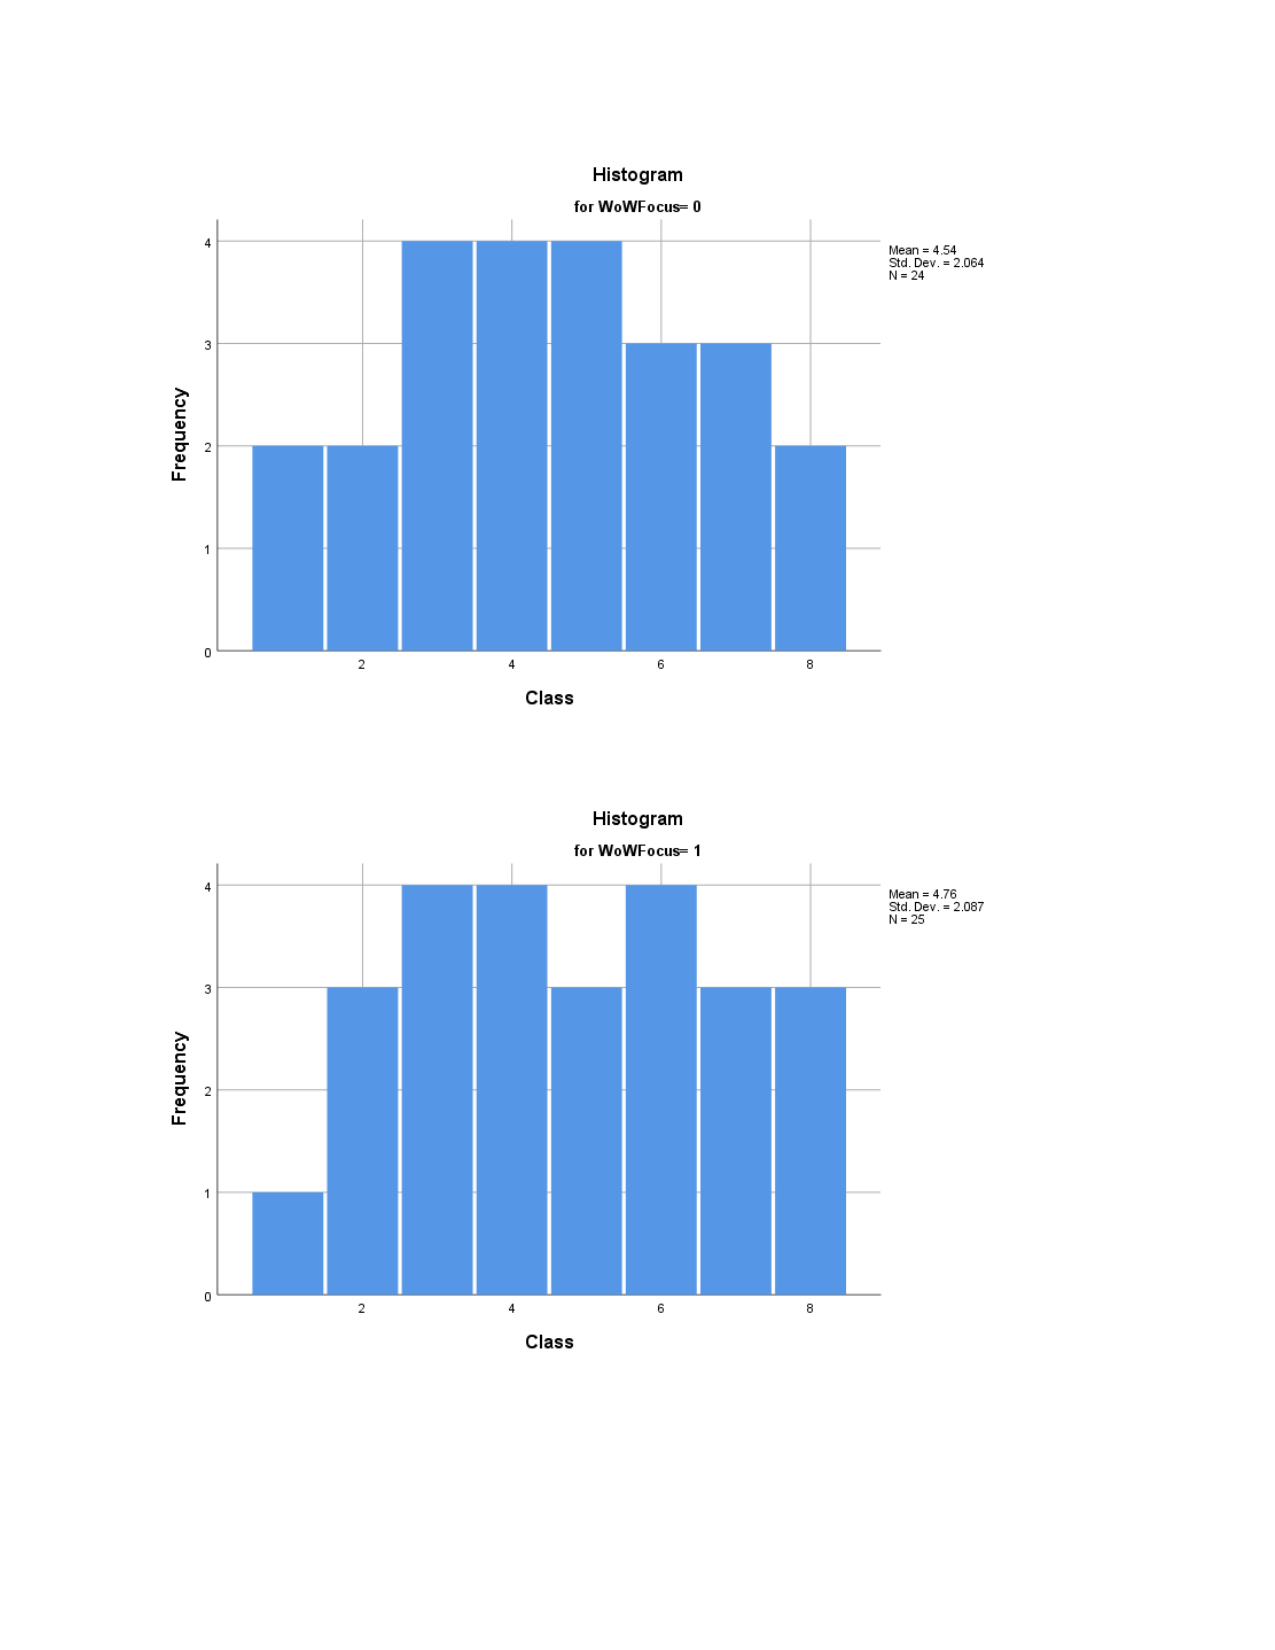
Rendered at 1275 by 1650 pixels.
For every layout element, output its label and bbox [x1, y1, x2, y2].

picture [150, 150, 1125, 724]
picture [150, 793, 1125, 1368]
